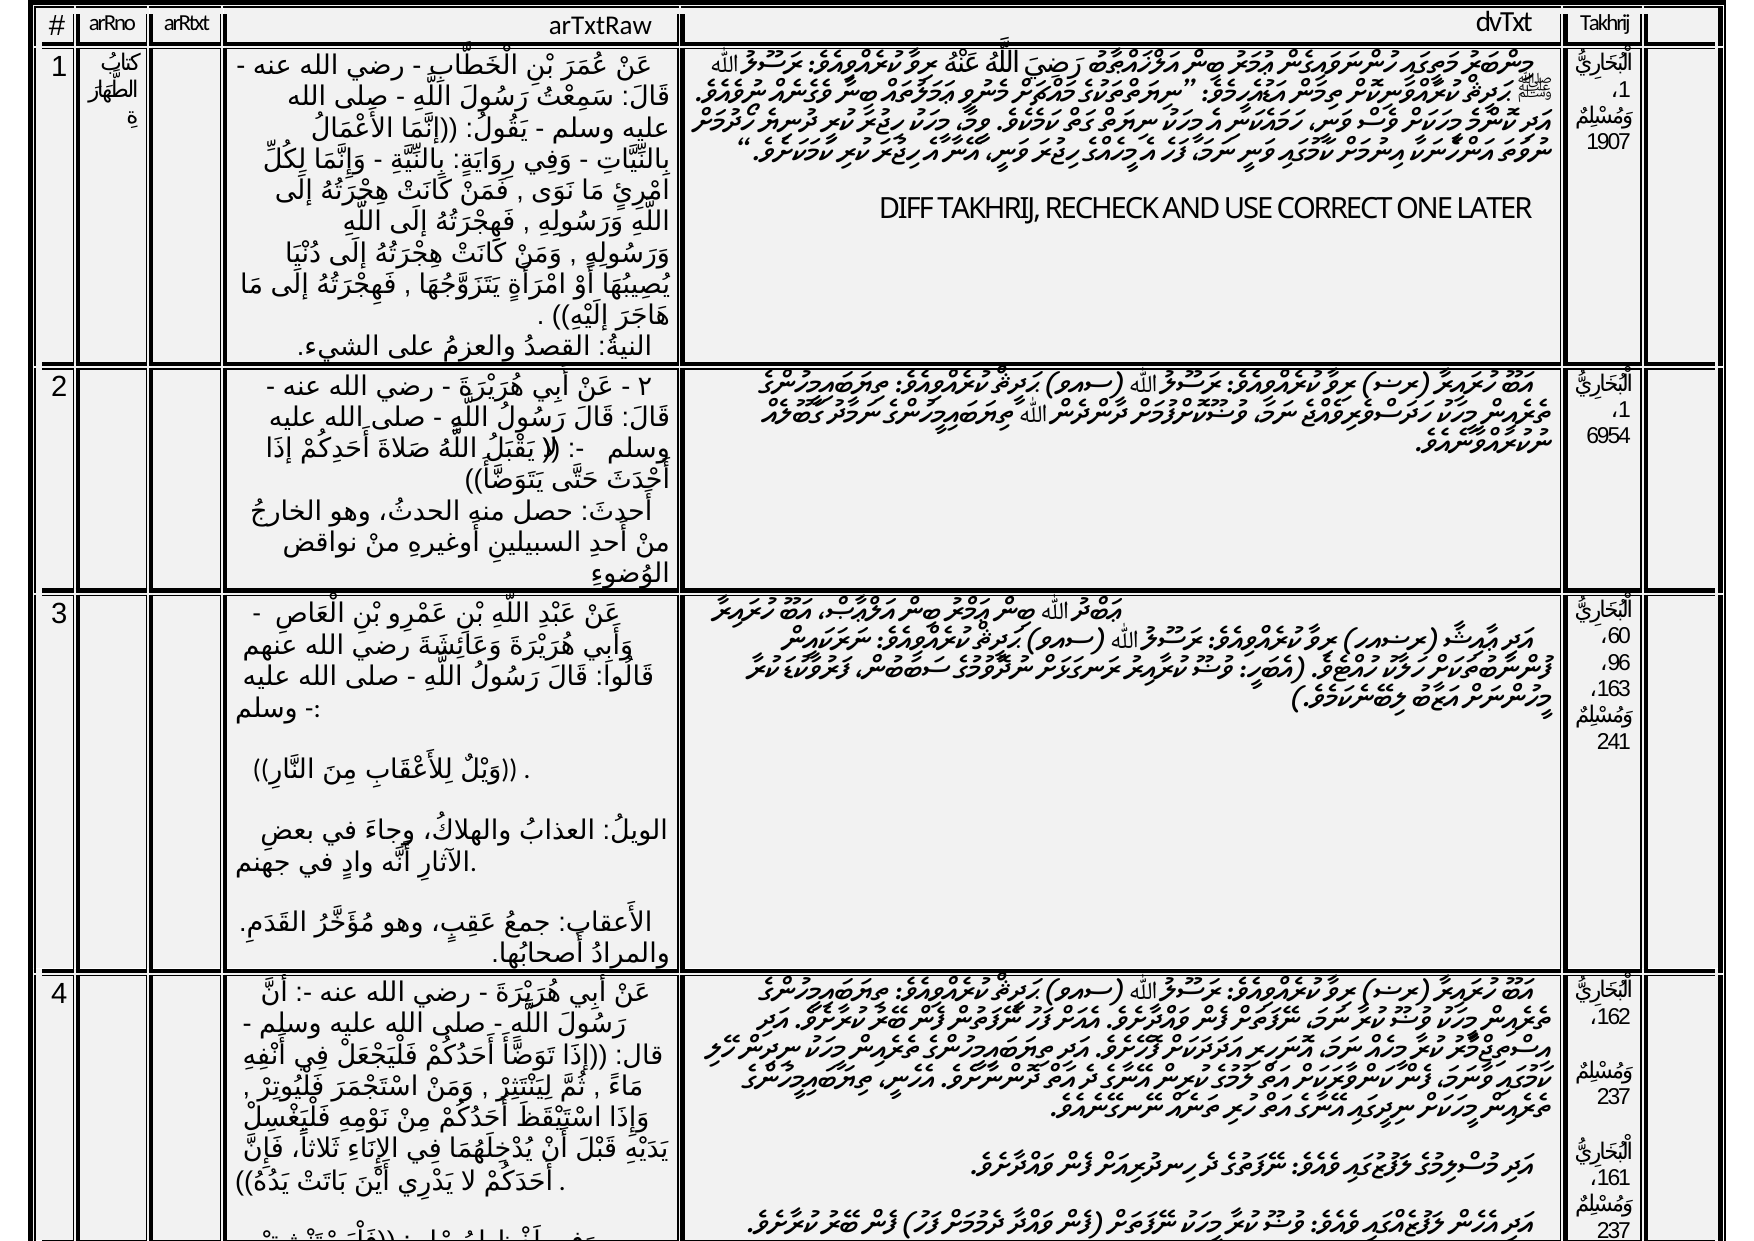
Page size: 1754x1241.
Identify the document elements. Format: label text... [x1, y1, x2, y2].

table_cell އަބޫ ހުރައިރާ (ރޟ) ރިވާ ކުރެއްވިއެވެ: ރަސޫލު ﷲ (ސއވ) ޙަދީޘް ކުރެއްވިއެވެ: ތިޔަބައިމީހުންގެ ތެރެއިން މީހަކު ހަދަސްވެރިވެއްޖެ ނަމަ، ވުޟޫކޮށްފުމަށް ދާންދެން ﷲ ތިޔަބައިމީހުންގެ ނަމާދު ގަބޫލެއް ނުކުރައްވާނެއެވެ. [685, 370, 1560, 588]
table_cell [33, 41, 76, 362]
table_cell [153, 49, 220, 362]
table_cell [80, 596, 146, 968]
table_cell عَنْ عُمَرَ بْنِ الْخَطَّابِ - رضي الله عنه - قَالَ: سَمِعْتُ رَسُولَ اللَّهِ - صلى الله عليه وسلم - يَقُولُ: ((إنَّمَا الأَعْمَالُ بِالنِّيَّاتِ - وَفِي رِوَايَةٍ: بِالنِّيَّةِ - وَإِنَّمَا لِكُلِّ امْرِئٍ مَا نَوَى , فَمَنْ كَانَتْ هِجْرَتُهُ إلَى اللَّهِ وَرَسُولِهِ , فَهِجْرَتُهُ إلَى اللَّهِ وَرَسُولِهِ , وَمَنْ كَانَتْ هِجْرَتُهُ إلَى دُنْيَا يُصِيبُهَا أَوْ امْرَأَةٍ يَتَزَوَّجُهَا , فَهِجْرَتُهُ إلَى مَا هَاجَرَ إلَيْهِ)) . النيةُ: القصدُ والعزمُ على الشيء. [227, 49, 677, 362]
table_cell ٢ - عَنْ أَبِي هُرَيْرَةَ - رضي الله عنه - قَالَ: قَالَ رَسُولُ اللَّهِ - صلى الله عليه وسلم -: ((لا يَقْبَلُ اللَّهُ صَلاةَ أَحَدِكُمْ إذَا أَحْدَثَ حَتَّى يَتَوَضَّأَ)) أَحدثَ: حصل منه الحدثُ، وهو الخارجُ منْ أَحدِ السبيلينِ أَوغيرهِ منْ نواقض الوُضوءِ [227, 370, 677, 588]
table_cell [1644, 588, 1722, 968]
table_header arTxtRaw [224, 5, 681, 41]
table_cell الْبُخَارِيُّ 60، 96، 163، وَمُسْلِمٌ 241 [1568, 596, 1640, 968]
table_header arRno [76, 5, 149, 41]
table_header Takhrij [1564, 5, 1644, 41]
table_header dvTxt [681, 5, 1564, 41]
table_header [1644, 8, 1718, 41]
table_cell الْبُخَارِيُّ 1، وَمُسْلِمٌ 1907 [1568, 49, 1640, 362]
table_cell [33, 362, 76, 588]
table_cell [153, 596, 220, 968]
table_cell الْبُخَارِيُّ 162، وَمُسْلِمٌ 237 الْبُخَارِيُّ 161، وَمُسْلِمٌ 237 [1568, 976, 1640, 1240]
table_cell الْبُخَارِيُّ 1، 6954 [1568, 370, 1640, 588]
table_cell [33, 969, 76, 1240]
table_cell [80, 370, 146, 588]
table_cell މިންބަރު މަތީގައި ހުންނަވައިގެން ޢުމަރު ބިން އަލްޚައްޠާބު رَضِيَ اللَّهُ عَنْهُ ރިވާ ކުރެއްވިއެވެ: ރަސޫލު ﷲ ﷺ ޙަދީޘް ކުރައްވަނިކޮށް ތިމަން އަޑުއެހީމެވެ: ”ނިޔަތްތަކުގެ މައްޗަށް މެނުވީ ޢަމަލުތައް ބިނާ ވެގެނެއް ނުވެއެވެ. އަދި ކޮންމެ މީހަކަށް ވެސް ވަނީ، ހަމައެކަނި އެ މީހަކު ނިޔަތް ގަތް ކަމެކެވެ. ވީމާ، މީހަކު ހިޖުރަ ކުރީ ދުނިޔެ ހޯދުމަށް ނުވަތަ އަންހެނަކާ އިނުމަށް ކަމުގައި ވަނީ ނަމަ، ފަހެ އެ މީހެއްގެ ހިޖުރަ ވަނީ، އޭނާ އެ ހިޖުރަ ކުރި ކަމަކަށެވެ.“ DIFF TAKHRIJ, RECHECK AND USE CORRECT ONE LATER [685, 49, 1560, 362]
table_cell [1644, 41, 1722, 362]
table_header # [33, 5, 76, 41]
table_cell عَنْ أَبِي هُرَيْرَةَ - رضي الله عنه -: أَنَّ رَسُولَ اللَّهِ - صلى الله عليه وسلم - قال: ((إذَا تَوَضَّأَ أَحَدُكُمْ فَلْيَجْعَلْ فِي أَنْفِهِ مَاءً , ثُمَّ لِيَنْتَثِرْ , وَمَنْ اسْتَجْمَرَ فَلْيُوتِرْ , وَإِذَا اسْتَيْقَظَ أَحَدُكُمْ مِنْ نَوْمِهِ فَلْيَغْسِلْ يَدَيْهِ قَبْلَ أَنْ يُدْخِلَهُمَا فِي الإِنَاءِ ثَلاثاً، فَإِنَّ أَحَدَكُمْ لا يَدْرِي أَيْنَ بَاتَتْ يَدُهُ)) . وَفِي لَفْظٍ لِمُسْلِمٍ: ((فَلْيَسْتَنْشِقْ بِمِنْخَرَيْهِ مِنَ الْمَاءِ)) وَفِي لَفْظٍ: ((مَنْ تَوَضَّأَ فَلْيَسْتَنْشِقْ)) . لِينْثِرْ: يعني يُخرجُ الماءَ منْ أَنفِهِ، بعدَ إِدخاله فيهِ، وهو الاستنشاقُ. استجمرَ: استعملَ الحجارةَ في مسحِ البولِ والغائطِ. فلْيوتِرْ: أَيْ لِيُنْهِ استجمارَه على وِترٍ، ثلاثٍ أَوخمسٍ أَوأَكثرَ. فَلْيَستنشقْ: الاستنشاقُ هو إِدخالُ الماء في الأَنفِ ثمَّ نثْرُهُ خارِجَهُ. [227, 976, 677, 1240]
table_cell އަބޫ ހުރައިރާ (ރޟ) ރިވާ ކުރެއްވިއެވެ: ރަސޫލު ﷲ (ސއވ) ޙަދީޘް ކުރެއްވިއެވެ: ތިޔަބައިމީހުންގެ ތެރެއިން މީހަކު ވުޟޫ ކުރާ ނަމަ، ނޭފަތަށް ފެން ވައްދާށެވެ. އެއަށް ފަހު ނޭފަތުން ފެން ބޭރު ކުރާށެވެ. އަދި އިސްތިޖްމާރު ކުރާ މީހެއް ނަމަ، އޮނަހިރި އަދަދަކަށް ފޮހޭށެވެ. އަދި ތިޔަބައިމީހުންގެ ތެރެއިން މީހަކު ނިދިން ހޭލި ކަމުގައި ވާނަމަ، ފެން ކަންވާރަކަށް އަތް ލުމުގެ ކުރިން އޭނާގެ ދެ އަތް ދޮންނާށެވެ. އެހެނީ، ތިޔަބައިމީހުންގެ ތެރެއިން މީހަކަށް ނިދީގައި އޭނާގެ އަތް ހުރި ތަނެއް ނޭނގޭނެއެވެ. އަދި މުސްލިމުގެ ލަފުޒުގައި ވެއެވެ: ނޭފަތުގެ ދެ ހިނދުރިއަށް ފެން ވައްދާށެވެ. އަދި އެހެން ލަފުޒެއްގައި ވެއެވެ: ވުޟޫ ކުރާ މީހަކު ނޭފަތަށް (ފެން ވައްދާ ދެމުމަށް ފަހު) ފެން ބޭރު ކުރާށެވެ. [685, 976, 1560, 1240]
table_cell ޢަބްދު ﷲ ބިން ޢަމްރު ބިން އަލްޢާޞް، އަބޫ ހުރައިރާ އަދި ޢާއިޝާ (ރޟއހ) ރިވާ ކުރެއްވިއެވެ: ރަސޫލު ﷲ (ސއވ) ޙަދީޘް ކުރެއްވިއެވެ: ނަރަކައިން ފުންނާބުތަކަށް ހަލާކު ހުއްޓެވެ. (އެބަހީ: ވުޟޫ ކުރާއިރު ރަނގަޅަށް ނުދޮވުމުގެ ސަބަބުން، ފަރުވާކުޑަ ކުރާ މީހުންނަށް އަޒާބު ލިބޭނެކަމެވެ.) [685, 596, 1560, 968]
table_header arRtxt [150, 5, 223, 41]
table_cell [1644, 362, 1722, 588]
table_cell [153, 370, 220, 588]
table_cell [153, 976, 220, 1240]
table_cell [80, 976, 146, 1240]
table_cell - عَنْ عَبْدِ اللَّهِ بْنِ عَمْرِو بْنِ الْعَاصِ وَأَبِي هُرَيْرَةَ وَعَائِشَةَ رضي الله عنهم قَالُوا: قَالَ رَسُولُ اللَّهِ - صلى الله عليه وسلم -: ((وَيْلٌ لِلأَعْقَابِ مِنَ النَّارِ)) . الويلُ: العذابُ والهلاكُ، وجاءَ في بعضِ الآثارِ أَنَّه وادٍ في جهنم. الأَعقاب: جمعُ عَقِبٍ، وهو مُؤَخَّرُ القَدَمِ. والمرادُ أَصحابُها. [227, 596, 677, 968]
table_cell [1644, 969, 1722, 1240]
table_cell ‌كتابُ الطَّهَارَةِ [80, 49, 146, 362]
table_cell [33, 588, 76, 968]
